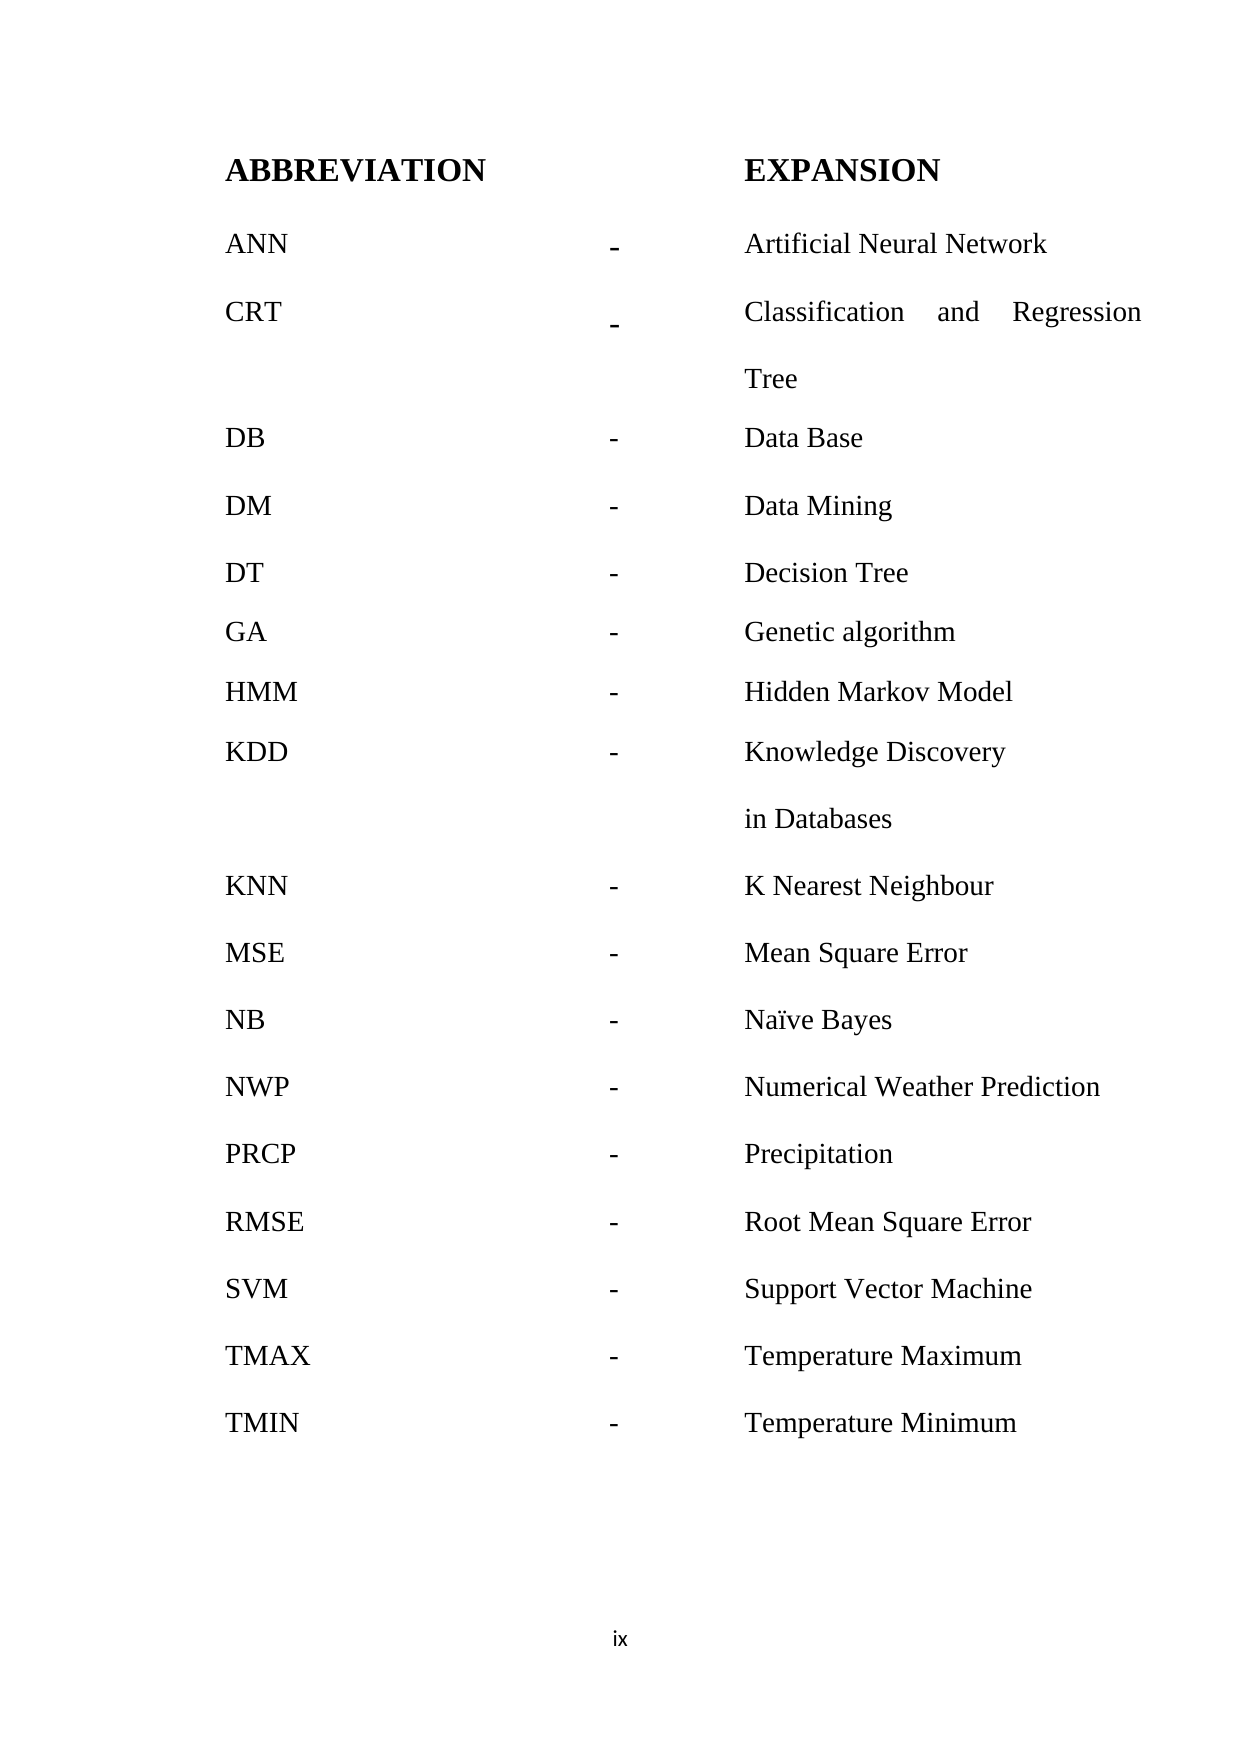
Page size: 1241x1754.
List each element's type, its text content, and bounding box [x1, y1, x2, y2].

table_cell Hidden Markov Model [733, 674, 1153, 734]
table_header - - [598, 150, 733, 421]
table_cell Data Base Data Mining Decision Tree [733, 421, 1153, 614]
table_cell GA [214, 615, 598, 674]
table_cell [214, 734, 598, 1593]
table_cell - [598, 674, 733, 734]
table_header ABBREVIATION ANN CRT [214, 150, 598, 421]
table_cell Genetic algorithm [733, 615, 1153, 674]
table_cell DB DM DT [214, 421, 598, 614]
table_cell - - - - - - - - - - [598, 734, 733, 1593]
table_cell - [598, 615, 733, 674]
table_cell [733, 734, 1153, 1593]
table_cell HMM [214, 674, 598, 734]
table_cell - - - [598, 421, 733, 614]
table_header EXPANSION Artificial Neural Network Classification and Regression Tree [733, 150, 1153, 421]
